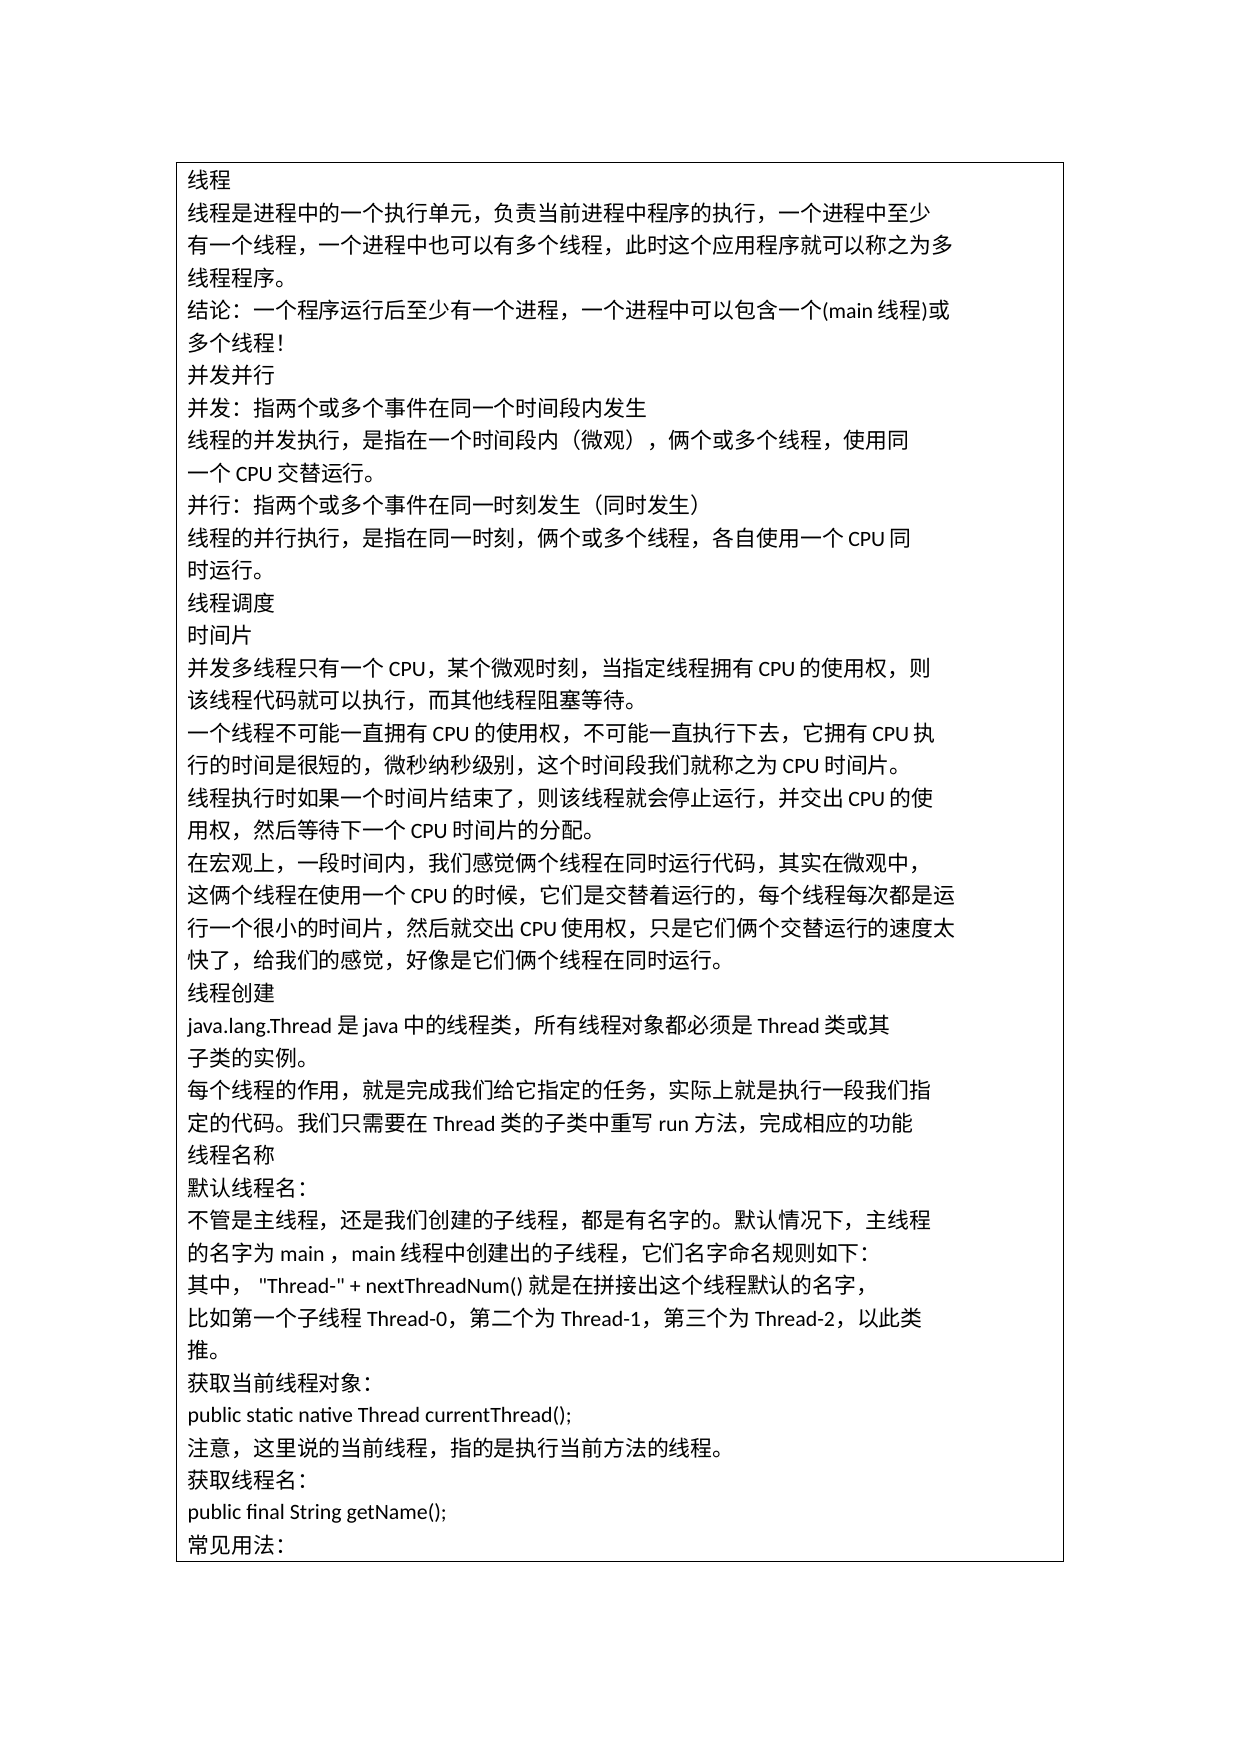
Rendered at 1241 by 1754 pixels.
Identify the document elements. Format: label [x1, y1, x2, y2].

table_header [177, 163, 1063, 1561]
